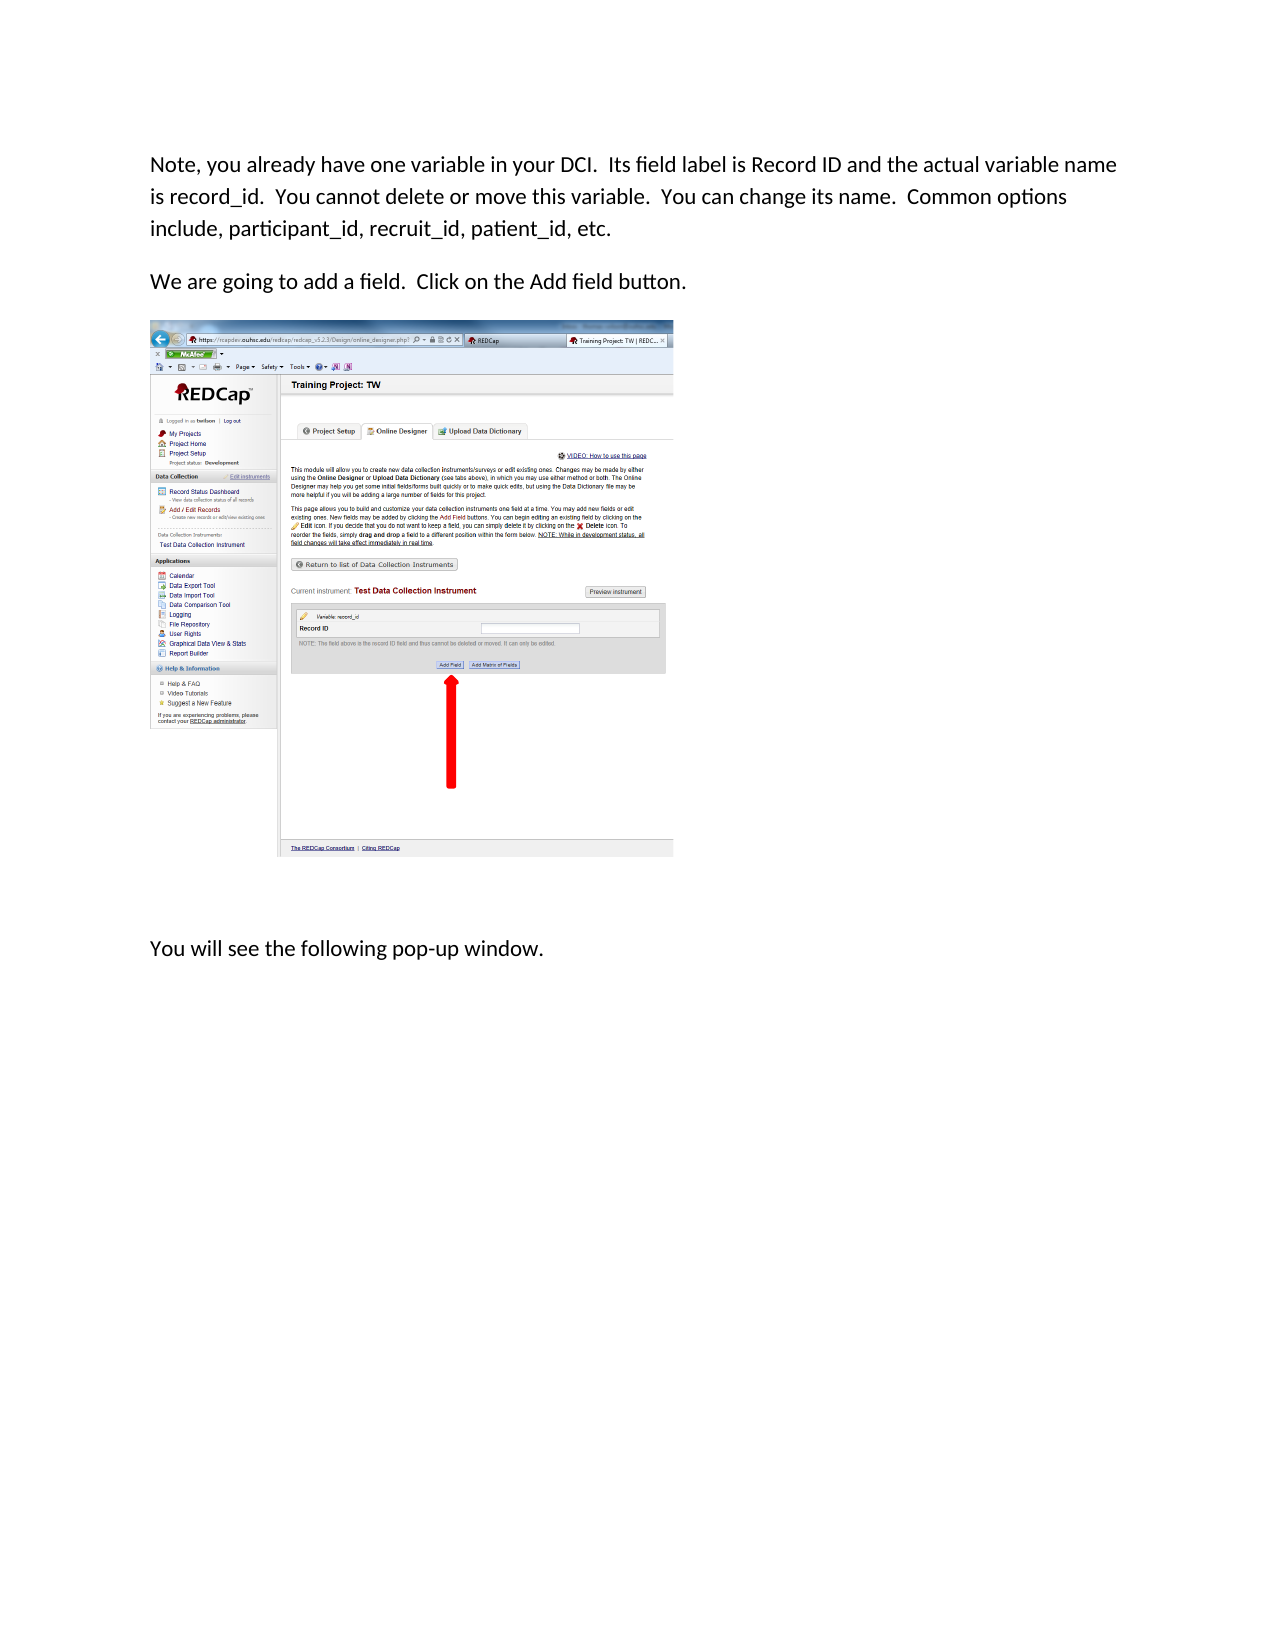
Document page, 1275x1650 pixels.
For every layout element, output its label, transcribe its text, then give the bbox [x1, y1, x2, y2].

text We are going to add a field. Click on the Add field button. [150, 267, 1125, 295]
picture [150, 320, 674, 910]
text Note, you already have one variable in your DCI. Its field label is Record ID and the actual variable name is record_id. You cannot delete or move this variable. You can change its name. Common options include, participant_id, recruit_id, patient_id, etc. [150, 150, 1125, 242]
text You will see the following pop-up window. [150, 934, 1125, 962]
